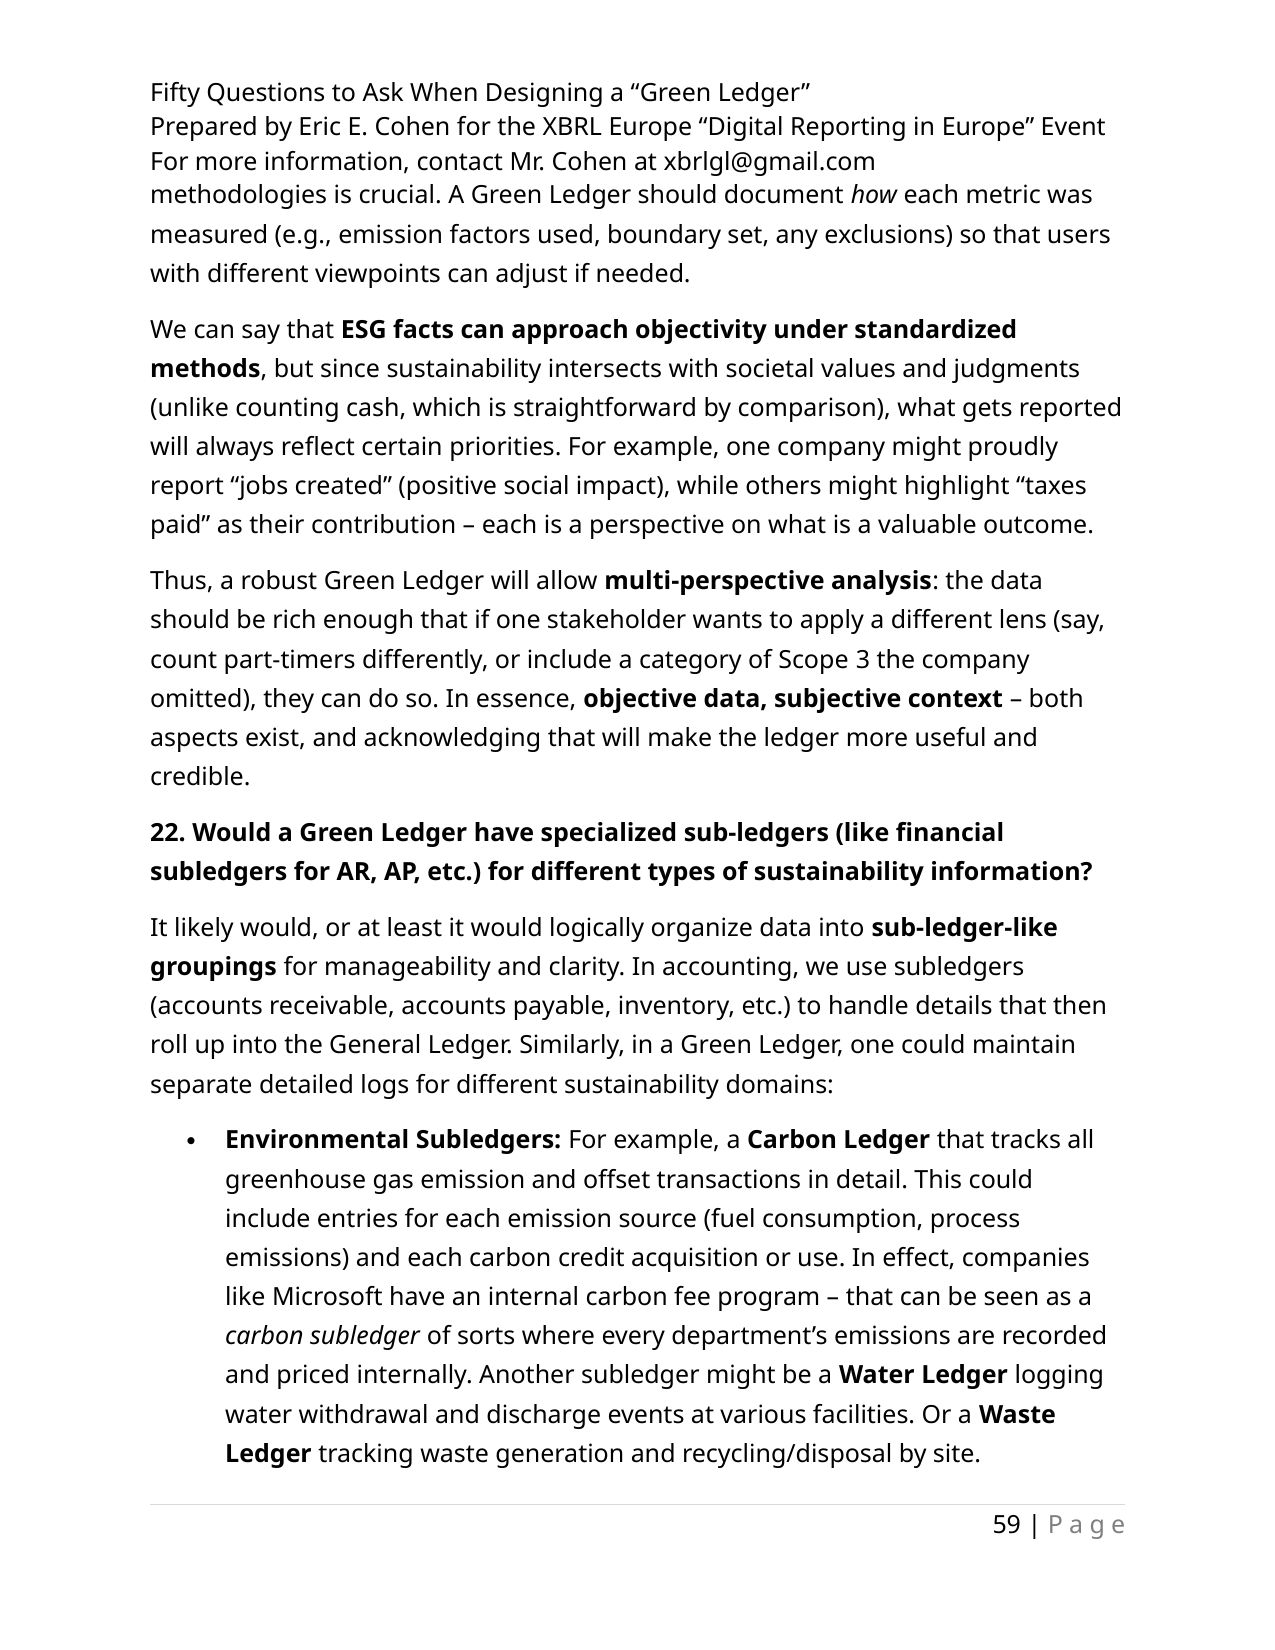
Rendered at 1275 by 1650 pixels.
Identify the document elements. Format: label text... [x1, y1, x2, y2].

text It likely would, or at least it would logically organize data into sub-ledger-like groupings for manageability and clarity. In accounting, we use subledgers (accounts receivable, accounts payable, inventory, etc.) to handle details that then roll up into the General Ledger. Similarly, in a Green Ledger, one could maintain separate detailed logs for different sustainability domains: [150, 910, 1125, 1100]
text 22. Would a Green Ledger have specialized sub-ledgers (like financial subledgers for AR, AP, etc.) for different types of sustainability information? [150, 815, 1125, 888]
text Thus, a robust Green Ledger will allow multi-perspective analysis: the data should be rich enough that if one stakeholder wants to apply a different lens (say, count part-timers differently, or include a category of Scope 3 the company omitted), they can do so. In essence, objective data, subjective context – both aspects exist, and acknowledging that will make the ledger more useful and credible. [150, 563, 1125, 793]
text We can say that ESG facts can approach objectivity under standardized methods, but since sustainability intersects with societal values and judgments (unlike counting cash, which is straightforward by comparison), what gets reported will always reflect certain priorities. For example, one company might proudly report “jobs created” (positive social impact), while others might highlight “taxes paid” as their contribution – each is a perspective on what is a valuable outcome. [150, 311, 1125, 541]
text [150, 177, 1125, 289]
list Environmental Subledgers: For example, a Carbon Ledger that tracks all greenhouse gas emission and offset transactions in detail. This could include entries for each emission source (fuel consumption, process emissions) and each carbon credit acquisition or use. In effect, companies like Microsoft have an internal carbon fee program – that can be seen as a carbon subledger of sorts where every department’s emissions are recorded and priced internally. Another subledger might be a Water Ledger logging water withdrawal and discharge events at various facilities. Or a Waste Ledger tracking waste generation and recycling/disposal by site. [187, 1122, 1125, 1469]
